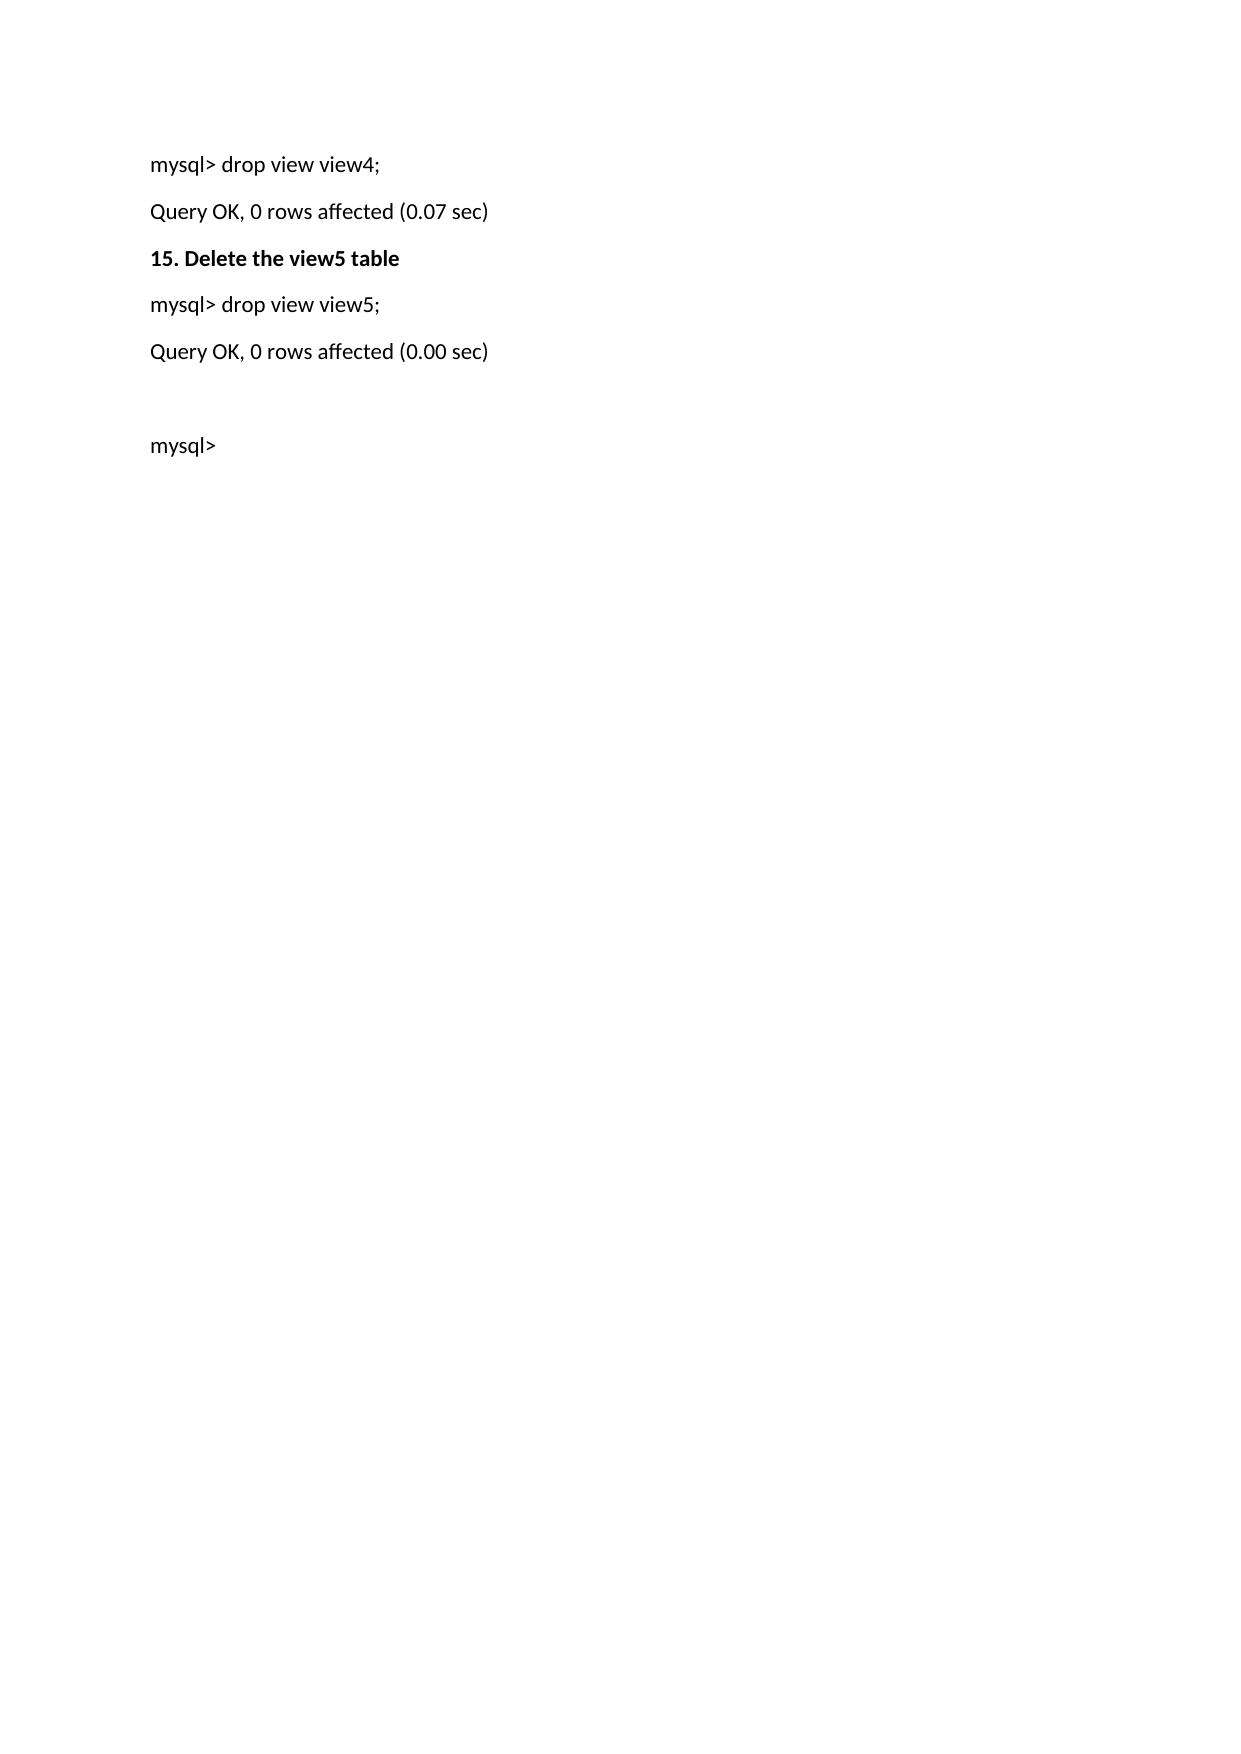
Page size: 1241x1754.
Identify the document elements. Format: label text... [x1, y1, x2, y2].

text Query OK, 0 rows affected (0.00 sec) [150, 337, 1090, 366]
text mysql> drop view view5; [150, 291, 1090, 319]
text Query OK, 0 rows affected (0.07 sec) [150, 197, 1090, 225]
text mysql> [150, 431, 1090, 459]
text 15. Delete the view5 table [150, 244, 1090, 272]
text mysql> drop view view4; [150, 150, 1090, 178]
